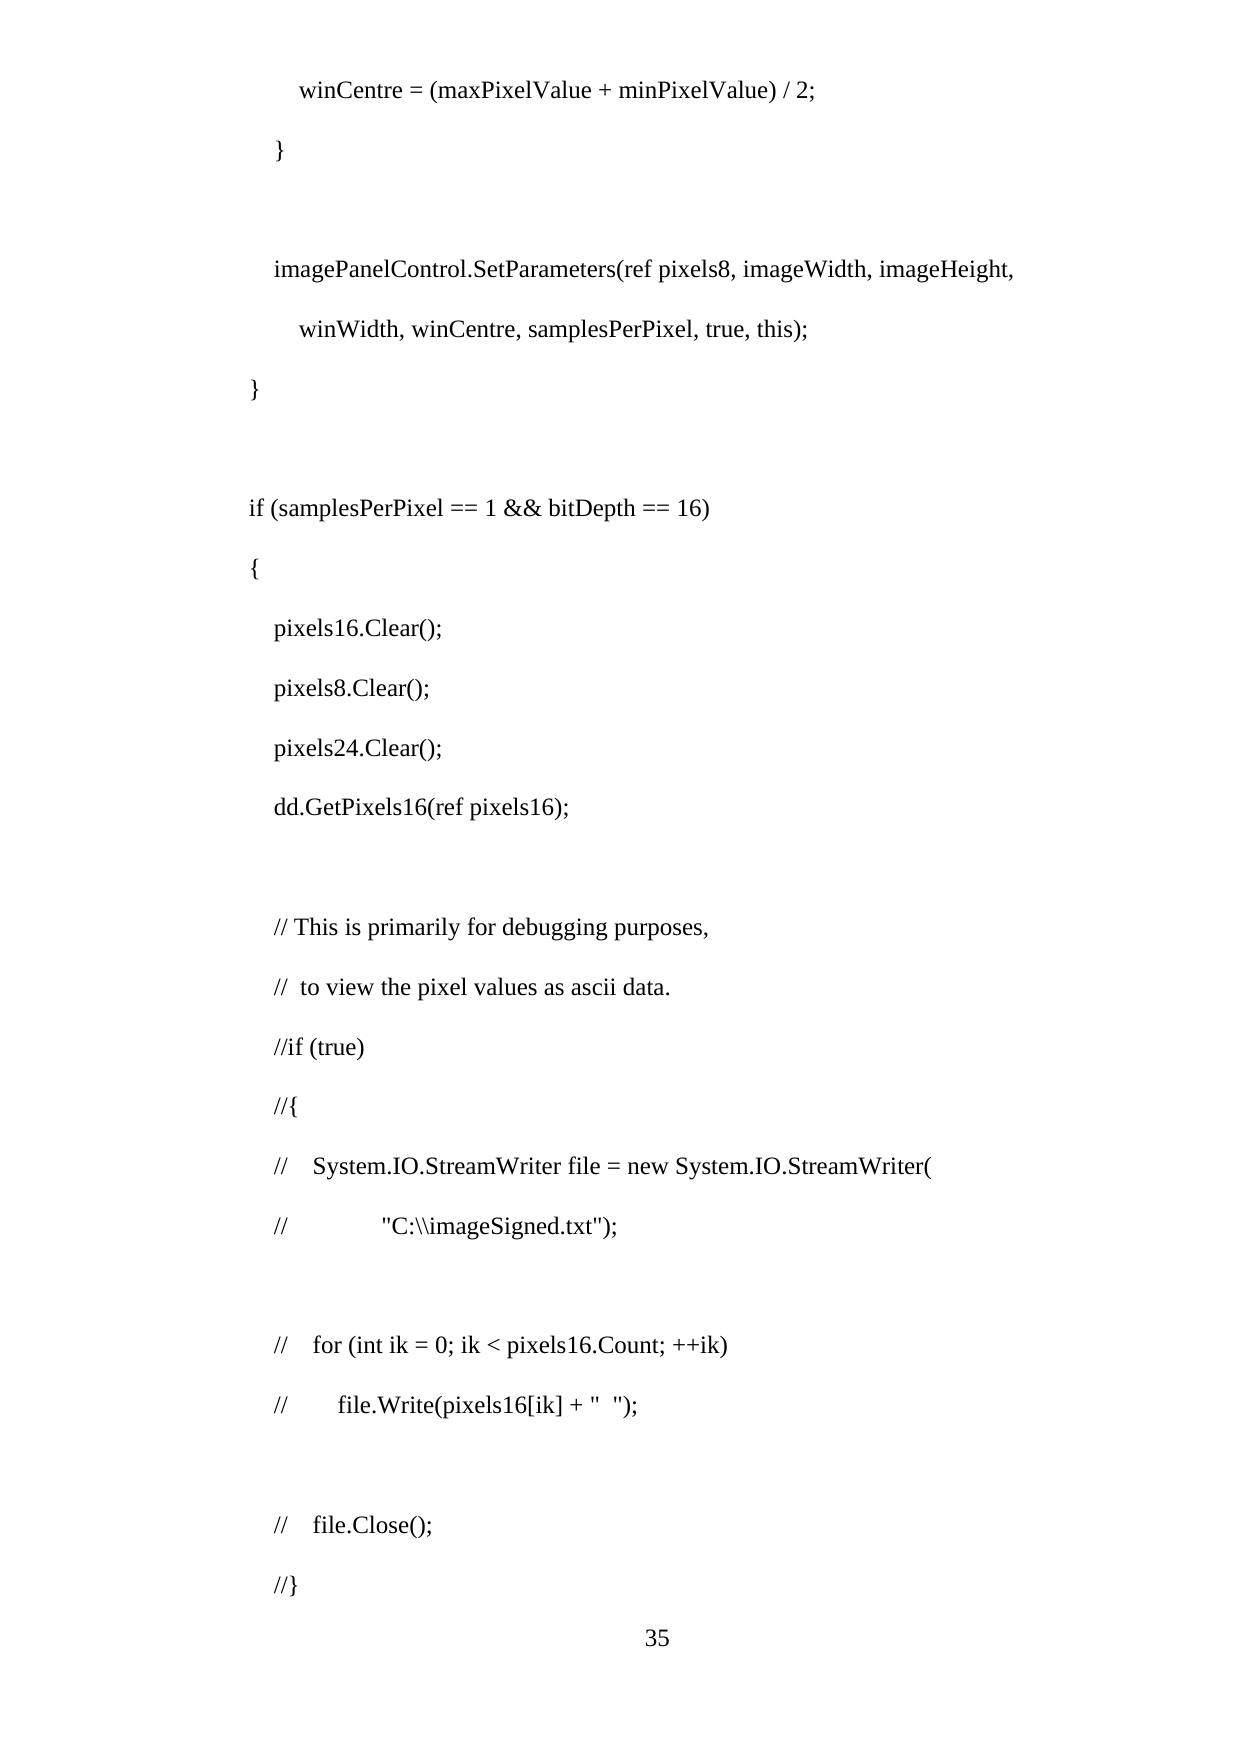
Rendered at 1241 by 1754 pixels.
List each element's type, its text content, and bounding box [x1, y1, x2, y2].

text //} [149, 1570, 1165, 1598]
text winWidth, winCentre, samplesPerPixel, true, this); [149, 314, 1165, 343]
text // This is primarily for debugging purposes, [149, 912, 1165, 941]
text } [149, 135, 1165, 163]
text pixels8.Clear(); [149, 673, 1165, 702]
text dd.GetPixels16(ref pixels16); [149, 792, 1165, 821]
text if (samplesPerPixel == 1 && bitDepth == 16) [149, 493, 1165, 522]
text // for (int ik = 0; ik < pixels16.Count; ++ik) [149, 1331, 1165, 1359]
text } [149, 374, 1165, 403]
text // file.Write(pixels16[ik] + " "); [149, 1390, 1165, 1419]
text pixels24.Clear(); [149, 733, 1165, 761]
text // "C:\\imageSigned.txt"); [149, 1211, 1165, 1240]
text // System.IO.StreamWriter file = new System.IO.StreamWriter( [149, 1151, 1165, 1180]
text imagePanelControl.SetParameters(ref pixels8, imageWidth, imageHeight, [149, 254, 1165, 283]
text //if (true) [149, 1032, 1165, 1060]
text pixels16.Clear(); [149, 613, 1165, 642]
text // file.Close(); [149, 1510, 1165, 1539]
text winCentre = (maxPixelValue + minPixelValue) / 2; [149, 75, 1165, 104]
text { [149, 553, 1165, 582]
text // to view the pixel values as ascii data. [149, 972, 1165, 1001]
text //{ [149, 1091, 1165, 1120]
